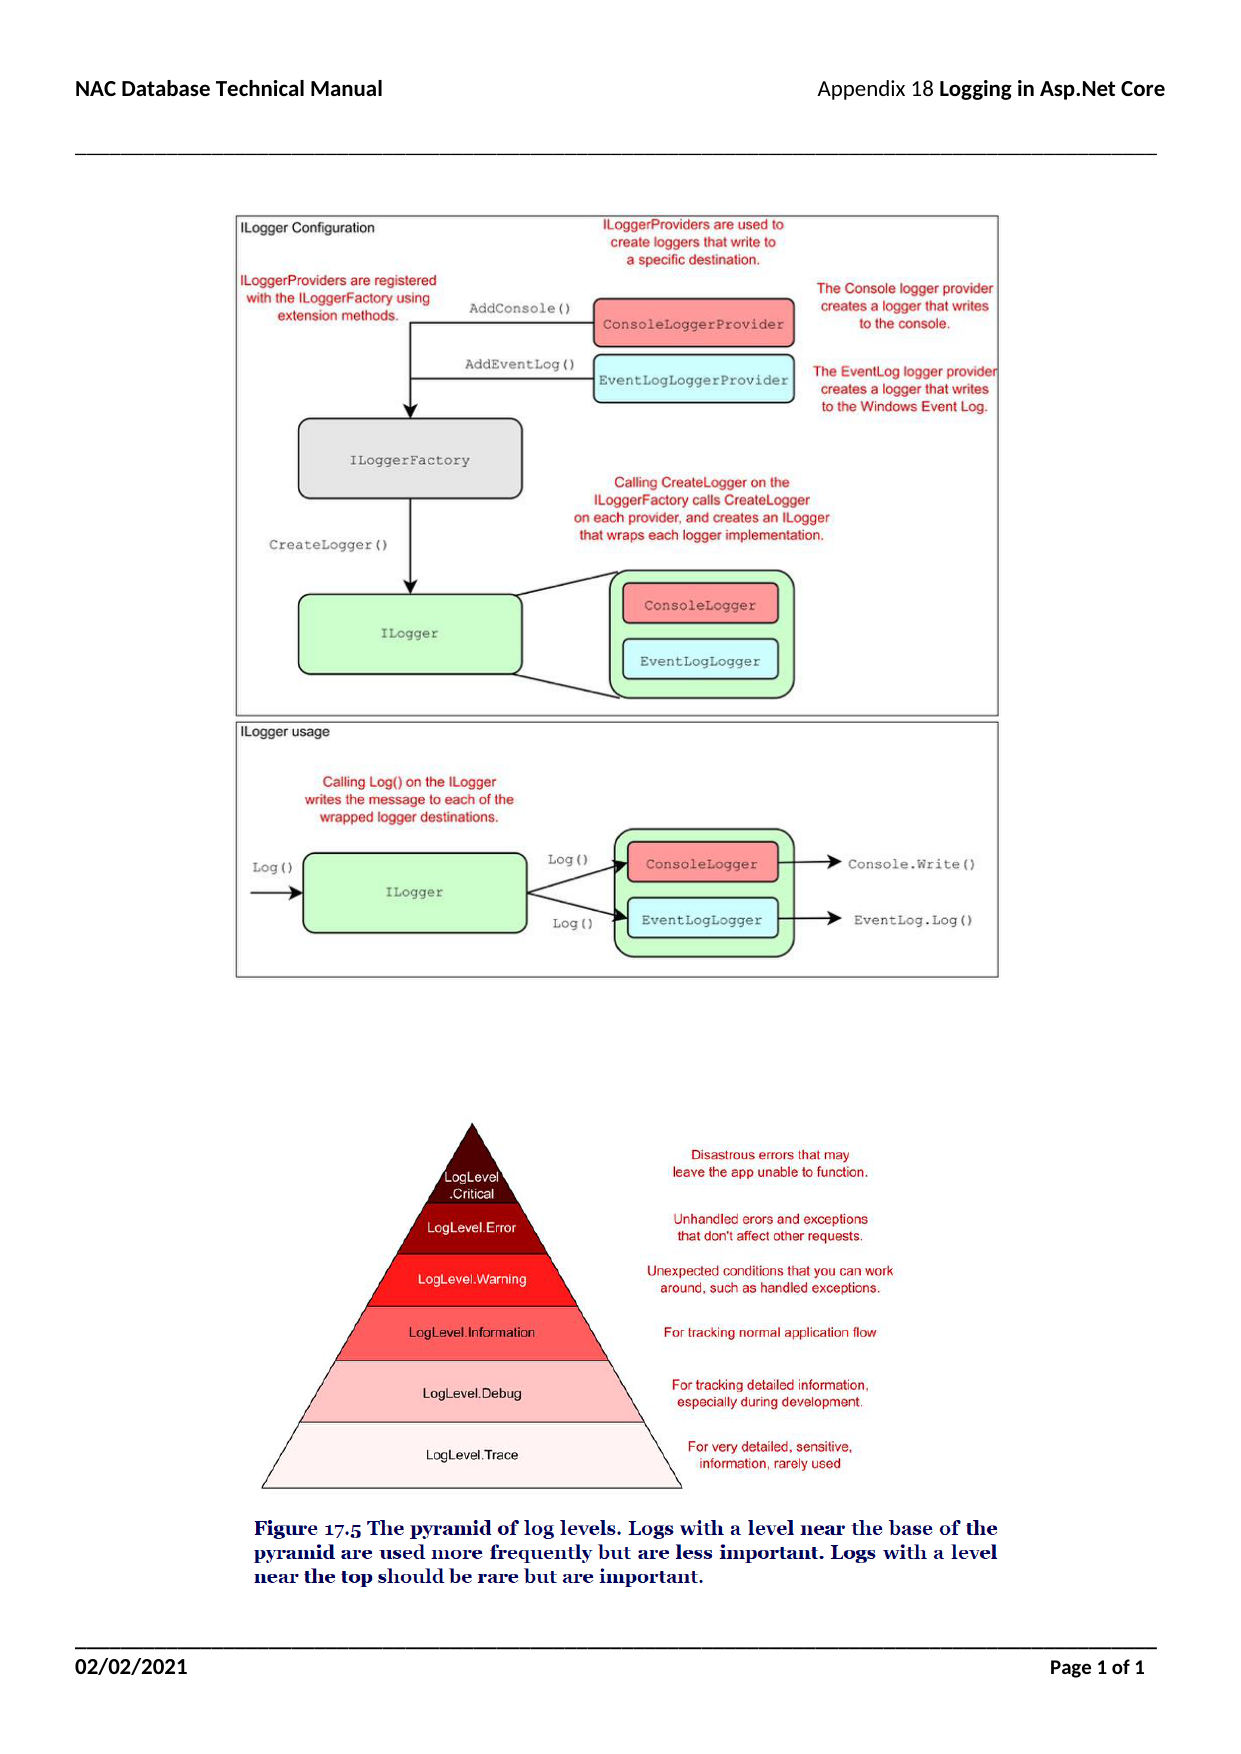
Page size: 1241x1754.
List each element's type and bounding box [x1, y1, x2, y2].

picture [218, 1061, 1022, 1593]
picture [231, 210, 1010, 984]
